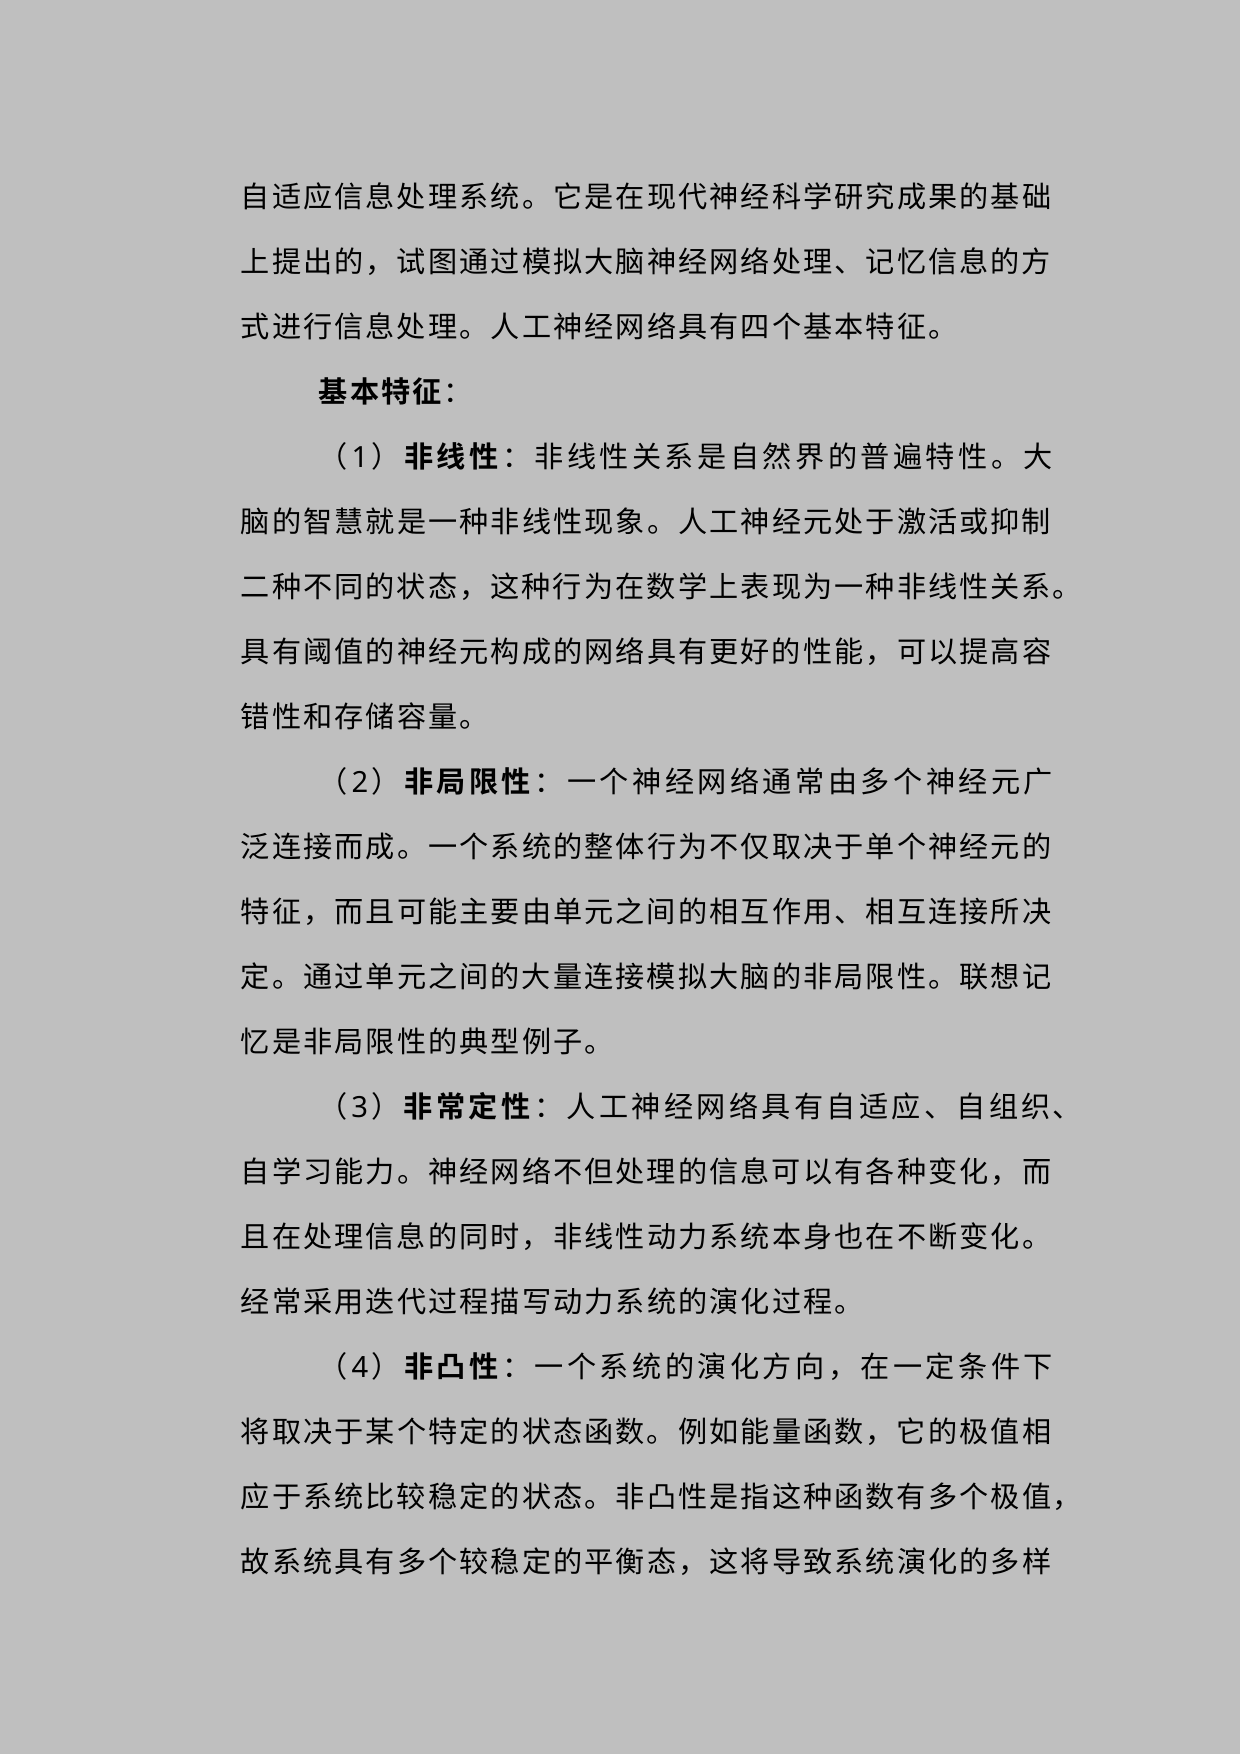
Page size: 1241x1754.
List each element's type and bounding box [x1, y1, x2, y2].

list [187, 162, 1053, 1592]
